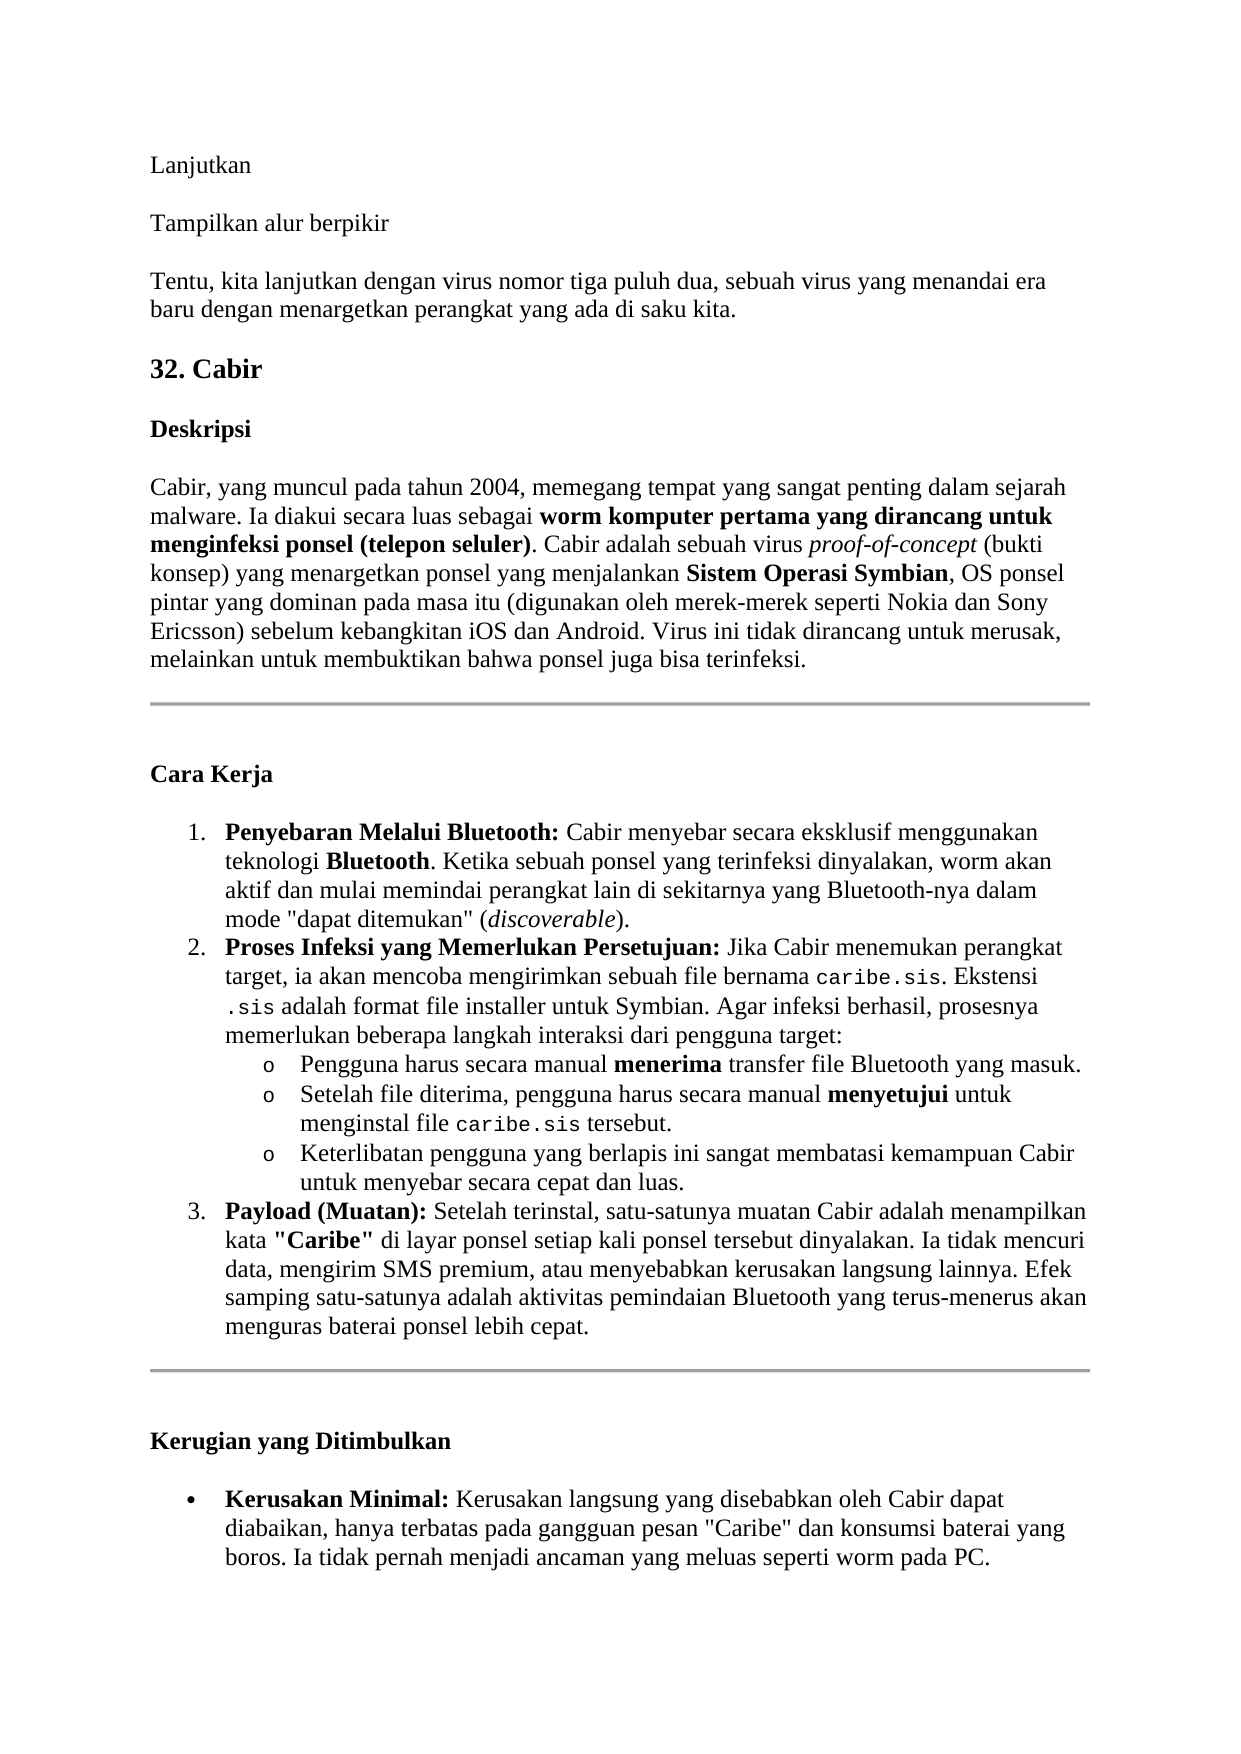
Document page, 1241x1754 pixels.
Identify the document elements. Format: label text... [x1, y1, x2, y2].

list Setelah file diterima, pengguna harus secara manual menyetujui untuk menginstal file caribe.sis tersebut. [262, 1079, 1090, 1138]
list Kerusakan Minimal: Kerusakan langsung yang disebabkan oleh Cabir dapat diabaikan, hanya terbatas pada gangguan pesan "Caribe" dan konsumsi baterai yang boros. Ia tidak pernah menjadi ancaman yang meluas seperti worm pada PC. [187, 1484, 1090, 1571]
list Keterlibatan pengguna yang berlapis ini sangat membatasi kemampuan Cabir untuk menyebar secara cepat dan luas. [262, 1138, 1090, 1196]
list Payload (Muatan): Setelah terinstal, satu-satunya muatan Cabir adalah menampilkan kata "Caribe" di layar ponsel setiap kali ponsel tersebut dinyalakan. Ia tidak mencuri data, mengirim SMS premium, atau menyebabkan kerusakan langsung lainnya. Efek samping satu-satunya adalah aktivitas pemindaian Bluetooth yang terus-menerus akan menguras baterai ponsel lebih cepat. [187, 1196, 1090, 1340]
text 32. Cabir [150, 352, 1090, 385]
text Tentu, kita lanjutkan dengan virus nomor tiga puluh dua, sebuah virus yang menandai era baru dengan menargetkan perangkat yang ada di saku kita. [150, 266, 1090, 323]
list Proses Infeksi yang Memerlukan Persetujuan: Jika Cabir menemukan perangkat target, ia akan mencoba mengirimkan sebuah file bernama caribe.sis. Ekstensi .sis adalah format file installer untuk Symbian. Agar infeksi berhasil, prosesnya memerlukan beberapa langkah interaksi dari pengguna target: [187, 932, 1090, 1049]
text Tampilkan alur berpikir [150, 208, 1090, 237]
text Cabir, yang muncul pada tahun 2004, memegang tempat yang sangat penting dalam sejarah malware. Ia diakui secara luas sebagai worm komputer pertama yang dirancang untuk menginfeksi ponsel (telepon seluler). Cabir adalah sebuah virus proof-of-concept (bukti konsep) yang menargetkan ponsel yang menjalankan Sistem Operasi Symbian, OS ponsel pintar yang dominan pada masa itu (digunakan oleh merek-merek seperti Nokia dan Sony Ericsson) sebelum kebangkitan iOS dan Android. Virus ini tidak dirancang untuk merusak, melainkan untuk membuktikan bahwa ponsel juga bisa terinfeksi. [150, 472, 1090, 673]
text Deskripsi [150, 414, 1090, 443]
text Cara Kerja [150, 759, 1090, 788]
text Lanjutkan [150, 150, 1090, 179]
list Pengguna harus secara manual menerima transfer file Bluetooth yang masuk. [262, 1049, 1090, 1079]
list Penyebaran Melalui Bluetooth: Cabir menyebar secara eksklusif menggunakan teknologi Bluetooth. Ketika sebuah ponsel yang terinfeksi dinyalakan, worm akan aktif dan mulai memindai perangkat lain di sekitarnya yang Bluetooth-nya dalam mode "dapat ditemukan" (discoverable). [187, 817, 1090, 932]
text Kerugian yang Ditimbulkan [150, 1426, 1090, 1455]
